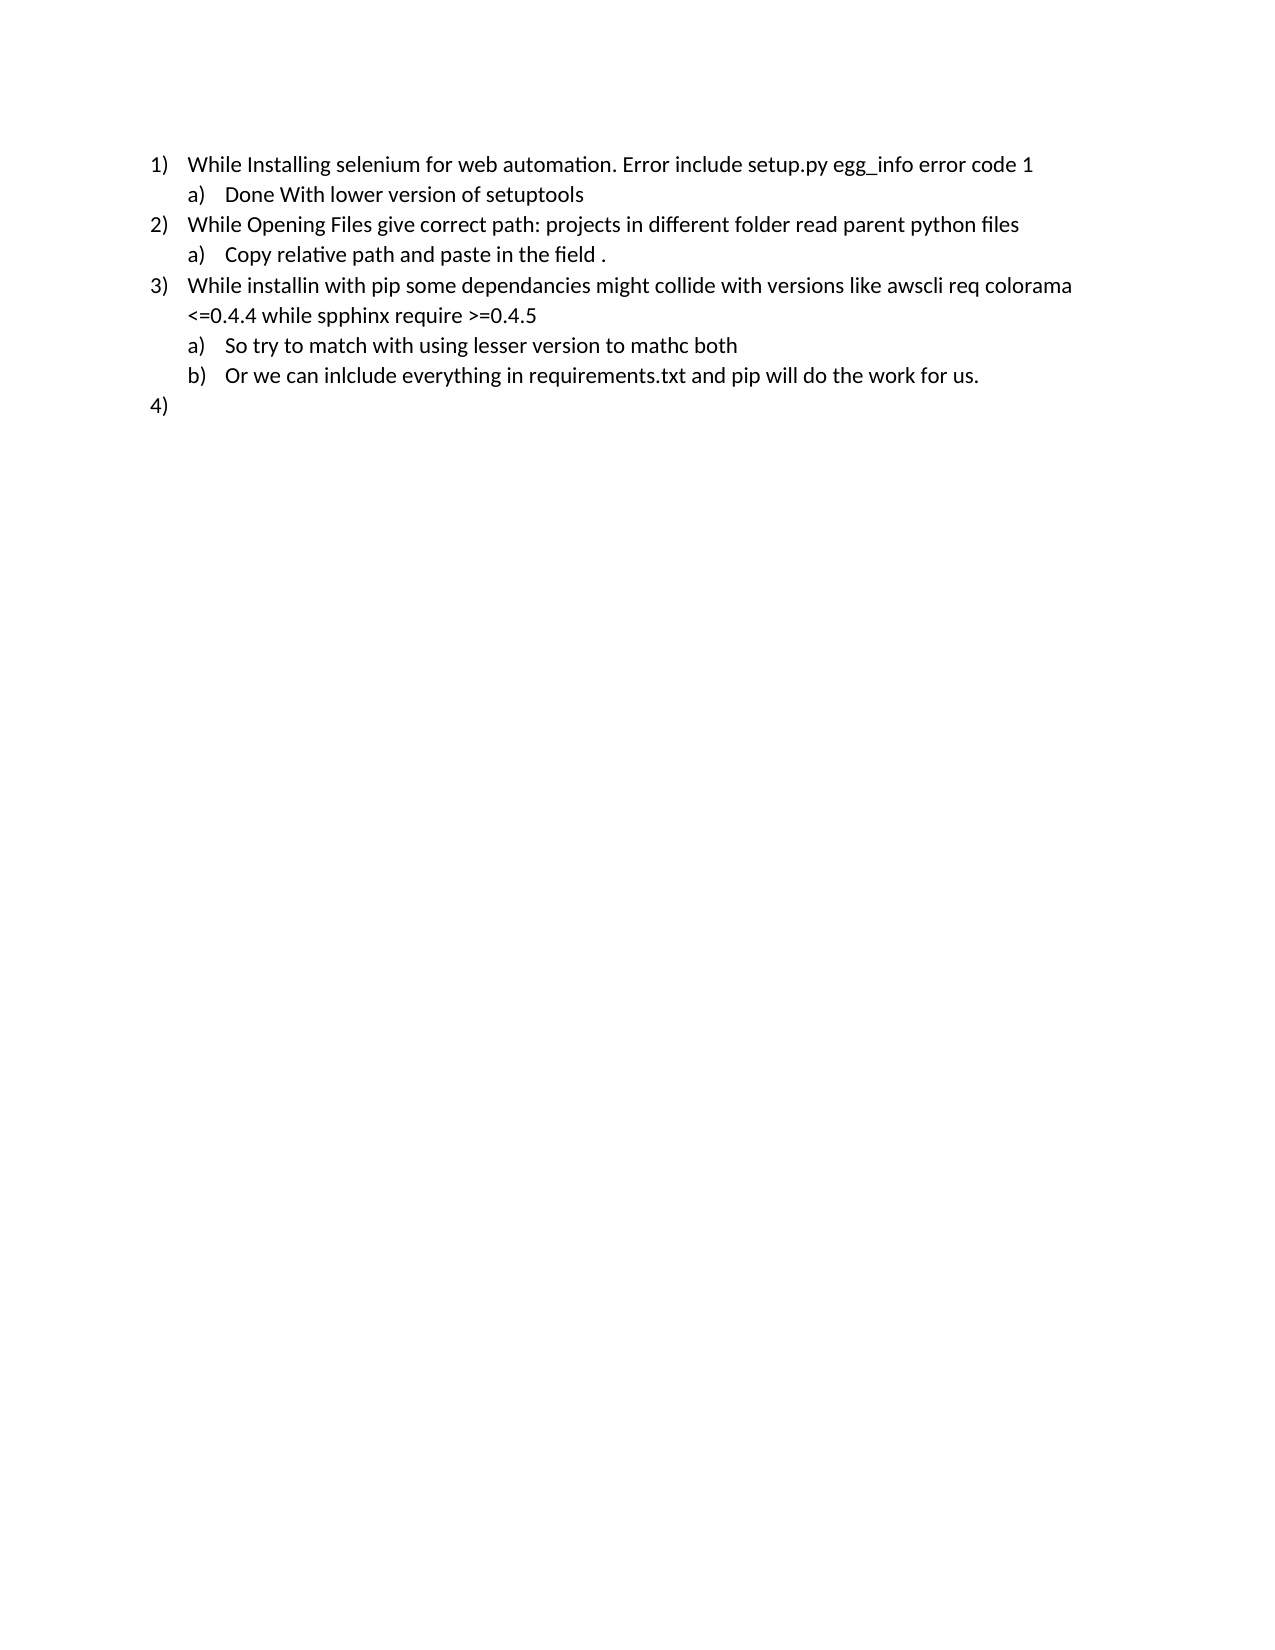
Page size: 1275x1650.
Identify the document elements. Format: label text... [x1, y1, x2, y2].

list Copy relative path and paste in the field . [187, 241, 1125, 269]
list While installin with pip some dependancies might collide with versions like awscli req colorama <=0.4.4 while spphinx require >=0.4.5 [150, 271, 1125, 329]
list So try to match with using lesser version to mathc both [187, 331, 1125, 359]
list While Opening Files give correct path: projects in different folder read parent python files [150, 210, 1125, 238]
list While Installing selenium for web automation. Error include setup.py egg_info error code 1 [150, 150, 1125, 178]
list Or we can inlclude everything in requirements.txt and pip will do the work for us. [187, 361, 1125, 389]
list Done With lower version of setuptools [187, 180, 1125, 208]
